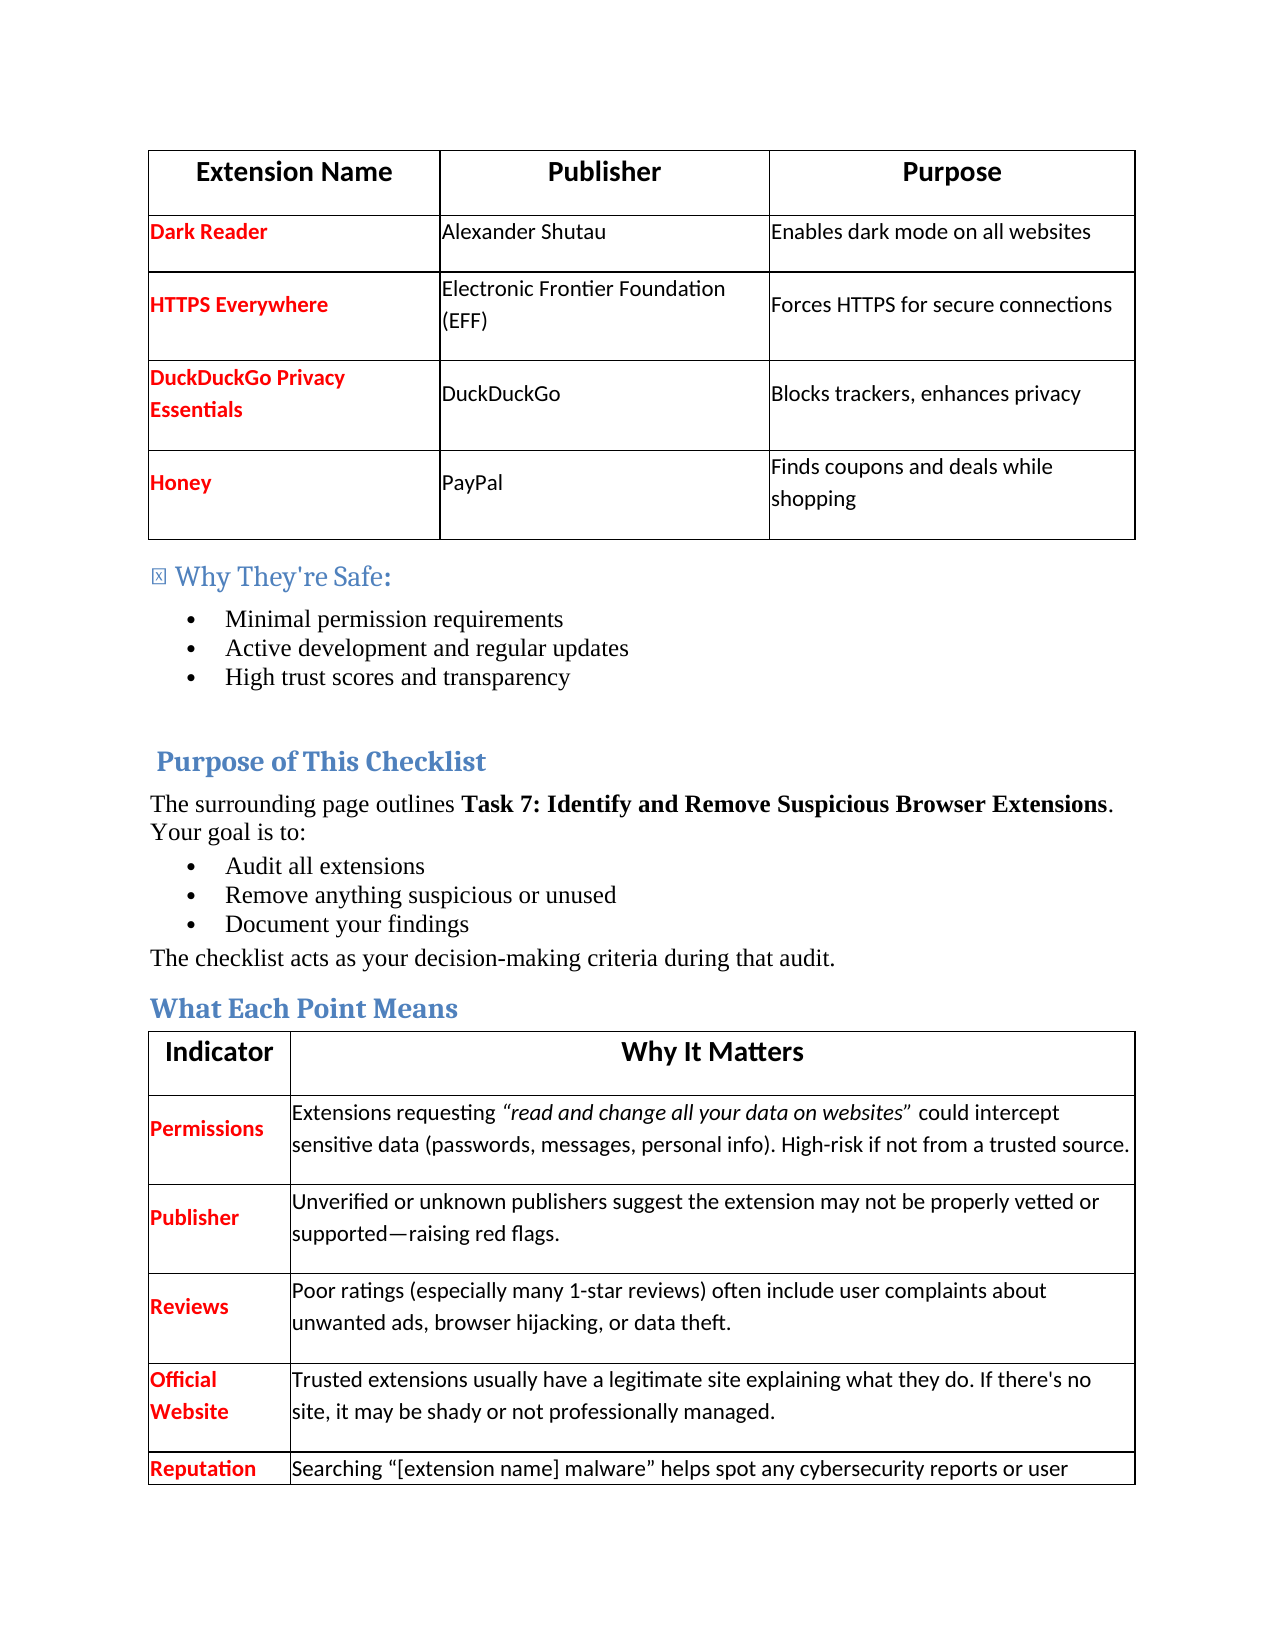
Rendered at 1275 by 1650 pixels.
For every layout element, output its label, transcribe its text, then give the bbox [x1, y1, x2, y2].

table_cell DuckDuckGo [441, 361, 769, 449]
table_cell Blocks trackers, enhances privacy [770, 361, 1134, 449]
table_cell Poor ratings (especially many 1-star reviews) often include user complaints about unwanted ads, browser hijacking, or data theft. [291, 1295, 1134, 1383]
list Remove anything suspicious or unused [187, 895, 1125, 924]
table_cell Electronic Frontier Foundation (EFF) [441, 273, 769, 360]
list Audit all extensions [187, 861, 1125, 890]
table_cell DuckDuckGo Privacy Essentials [149, 361, 439, 449]
table_cell Extensions requesting “read and change all your data on websites” could intercept sensitive data (passwords, messages, personal info). High-risk if not from a trusted source. [291, 1117, 1134, 1205]
table_cell Reviews [149, 1295, 290, 1383]
subtitle 🔐 Why They're Safe: [150, 560, 1125, 594]
table_cell Finds coupons and deals while shopping [770, 451, 1134, 538]
table_header Why It Matters [291, 1052, 1134, 1116]
subtitle Purpose of This Checklist [150, 755, 1125, 789]
table_header Extension Name [149, 151, 439, 214]
table_cell Honey [149, 451, 439, 538]
list High trust scores and transparency [187, 672, 1125, 701]
table_cell Official Website [149, 1384, 290, 1472]
table_cell Permissions [149, 1117, 290, 1205]
table_cell Dark Reader [149, 216, 439, 271]
text The checklist acts as your decision-making criteria during that audit. [150, 963, 1125, 992]
list Document your findings [187, 929, 1125, 958]
table_header Indicator [149, 1052, 290, 1116]
table_cell Forces HTTPS for secure connections [770, 273, 1134, 360]
subtitle What Each Point Means [150, 1013, 1125, 1046]
list Minimal permission requirements [187, 604, 1125, 633]
table_cell Trusted extensions usually have a legitimate site explaining what they do. If there's no site, it may be shady or not professionally managed. [291, 1384, 1134, 1472]
table_cell Publisher [149, 1206, 290, 1294]
table_header Publisher [441, 151, 769, 214]
table_cell Unverified or unknown publishers suggest the extension may not be properly vetted or supported—raising red flags. [291, 1206, 1134, 1294]
table_cell Enables dark mode on all websites [770, 216, 1134, 271]
table_cell HTTPS Everywhere [149, 273, 439, 360]
table_cell Alexander Shutau [441, 216, 769, 271]
list Active development and regular updates [187, 638, 1125, 667]
table_header Purpose [770, 151, 1134, 214]
text The surrounding page outlines Task 7: Identify and Remove Suspicious Browser Extensions. Your goal is to: [150, 799, 1125, 856]
table_cell PayPal [441, 451, 769, 538]
